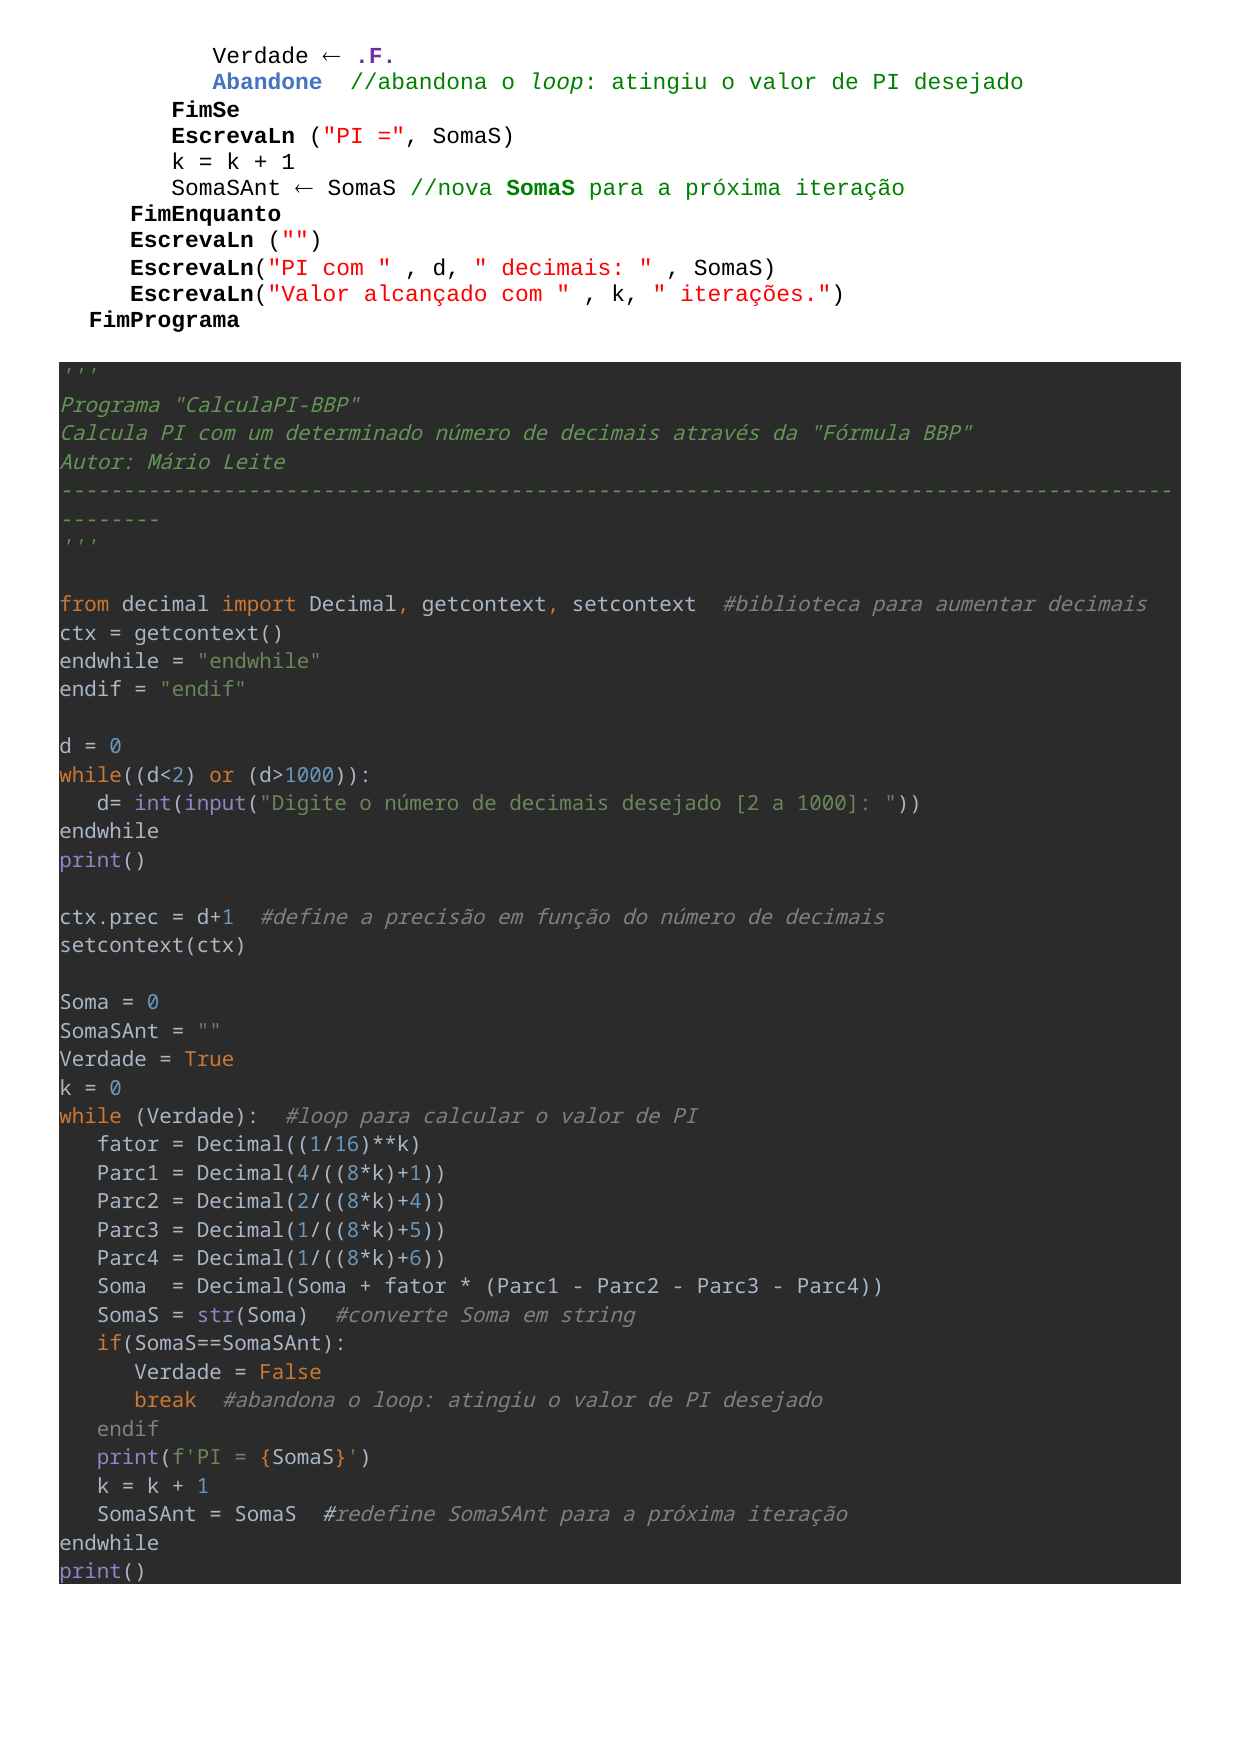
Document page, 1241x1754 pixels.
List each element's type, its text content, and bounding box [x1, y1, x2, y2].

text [59, 1414, 1181, 1584]
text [89, 44, 1181, 96]
text FimSe EscrevaLn ("PI =", SomaS) k = k + 1 SomaSAnt SomaS //nova SomaS para a próxima iteração FimEnquanto EscrevaLn ("") [89, 98, 1181, 254]
text ''' Programa "CalculaPI-BBP" Calcula PI com um determinado número de decimais através da "Fórmula BBP" Autor: Mário Leite ------------------------------------------------------------------------------------------------- ''' from decimal import Decimal, getcontext, setcontext #biblioteca para aumentar decimais ctx = getcontext() endwhile = "endwhile" endif = "endif" d = 0 while((d<2) or (d>1000)): d= int(input("Digite o número de decimais desejado [2 a 1000]: ")) endwhile print() ctx.prec = d+1 #define a precisão em função do número de decimais setcontext(ctx) Soma = 0 SomaSAnt = "" Verdade = True k = 0 while (Verdade): #loop para calcular o valor de PI fator = Decimal((1/16)**k) Parc1 = Decimal(4/((8*k)+1)) Parc2 = Decimal(2/((8*k)+4)) Parc3 = Decimal(1/((8*k)+5)) Parc4 = Decimal(1/((8*k)+6)) Soma = Decimal(Soma + fator * (Parc1 - Parc2 - Parc3 - Parc4)) SomaS = str(Soma) #converte Soma em string if(SomaS==SomaSAnt): Verdade = False break #abandona o loop: atingiu o valor de PI desejado [59, 362, 1181, 1414]
text EscrevaLn("PI com " , d, " decimais: " , SomaS) EscrevaLn("Valor alcançado com " , k, " iterações.") FimPrograma [89, 256, 1181, 334]
